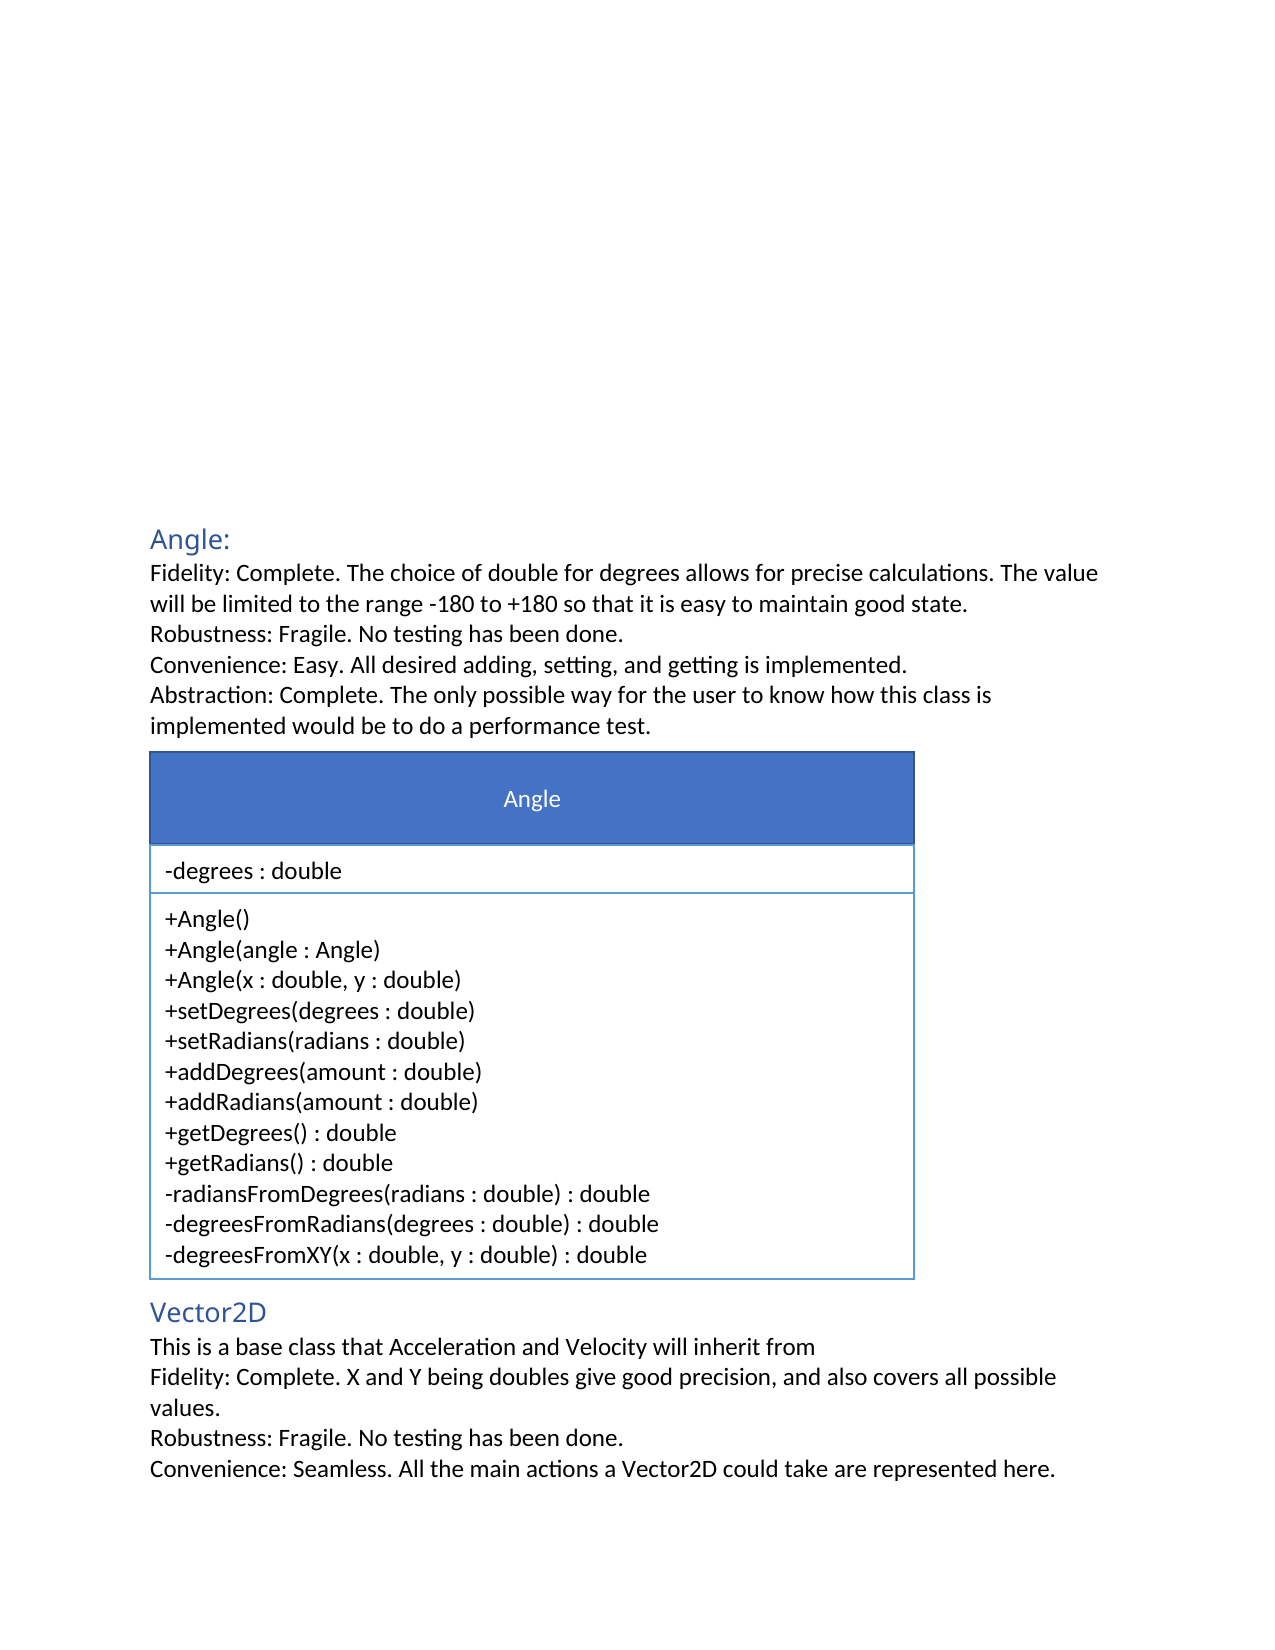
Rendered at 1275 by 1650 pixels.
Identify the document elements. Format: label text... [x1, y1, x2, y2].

text Abstraction: Complete. The only possible way for the user to know how this class is implemented would be to do a performance test. [150, 679, 1125, 740]
text Convenience: Seamless. All the main actions a Vector2D could take are represented here. [150, 1453, 1125, 1483]
text Convenience: Easy. All desired adding, setting, and getting is implemented. [150, 649, 1125, 679]
text Robustness: Fragile. No testing has been done. [150, 1422, 1125, 1453]
subtitle Angle: [150, 520, 1125, 557]
text Fidelity: Complete. The choice of double for degrees allows for precise calculations. The value will be limited to the range -180 to +180 so that it is easy to maintain good state. [150, 557, 1125, 618]
subtitle Vector2D [150, 1294, 1125, 1331]
text Fidelity: Complete. X and Y being doubles give good precision, and also covers all possible values. [150, 1361, 1125, 1422]
text Robustness: Fragile. No testing has been done. [150, 618, 1125, 649]
text This is a base class that Acceleration and Velocity will inherit from [150, 1331, 1125, 1361]
